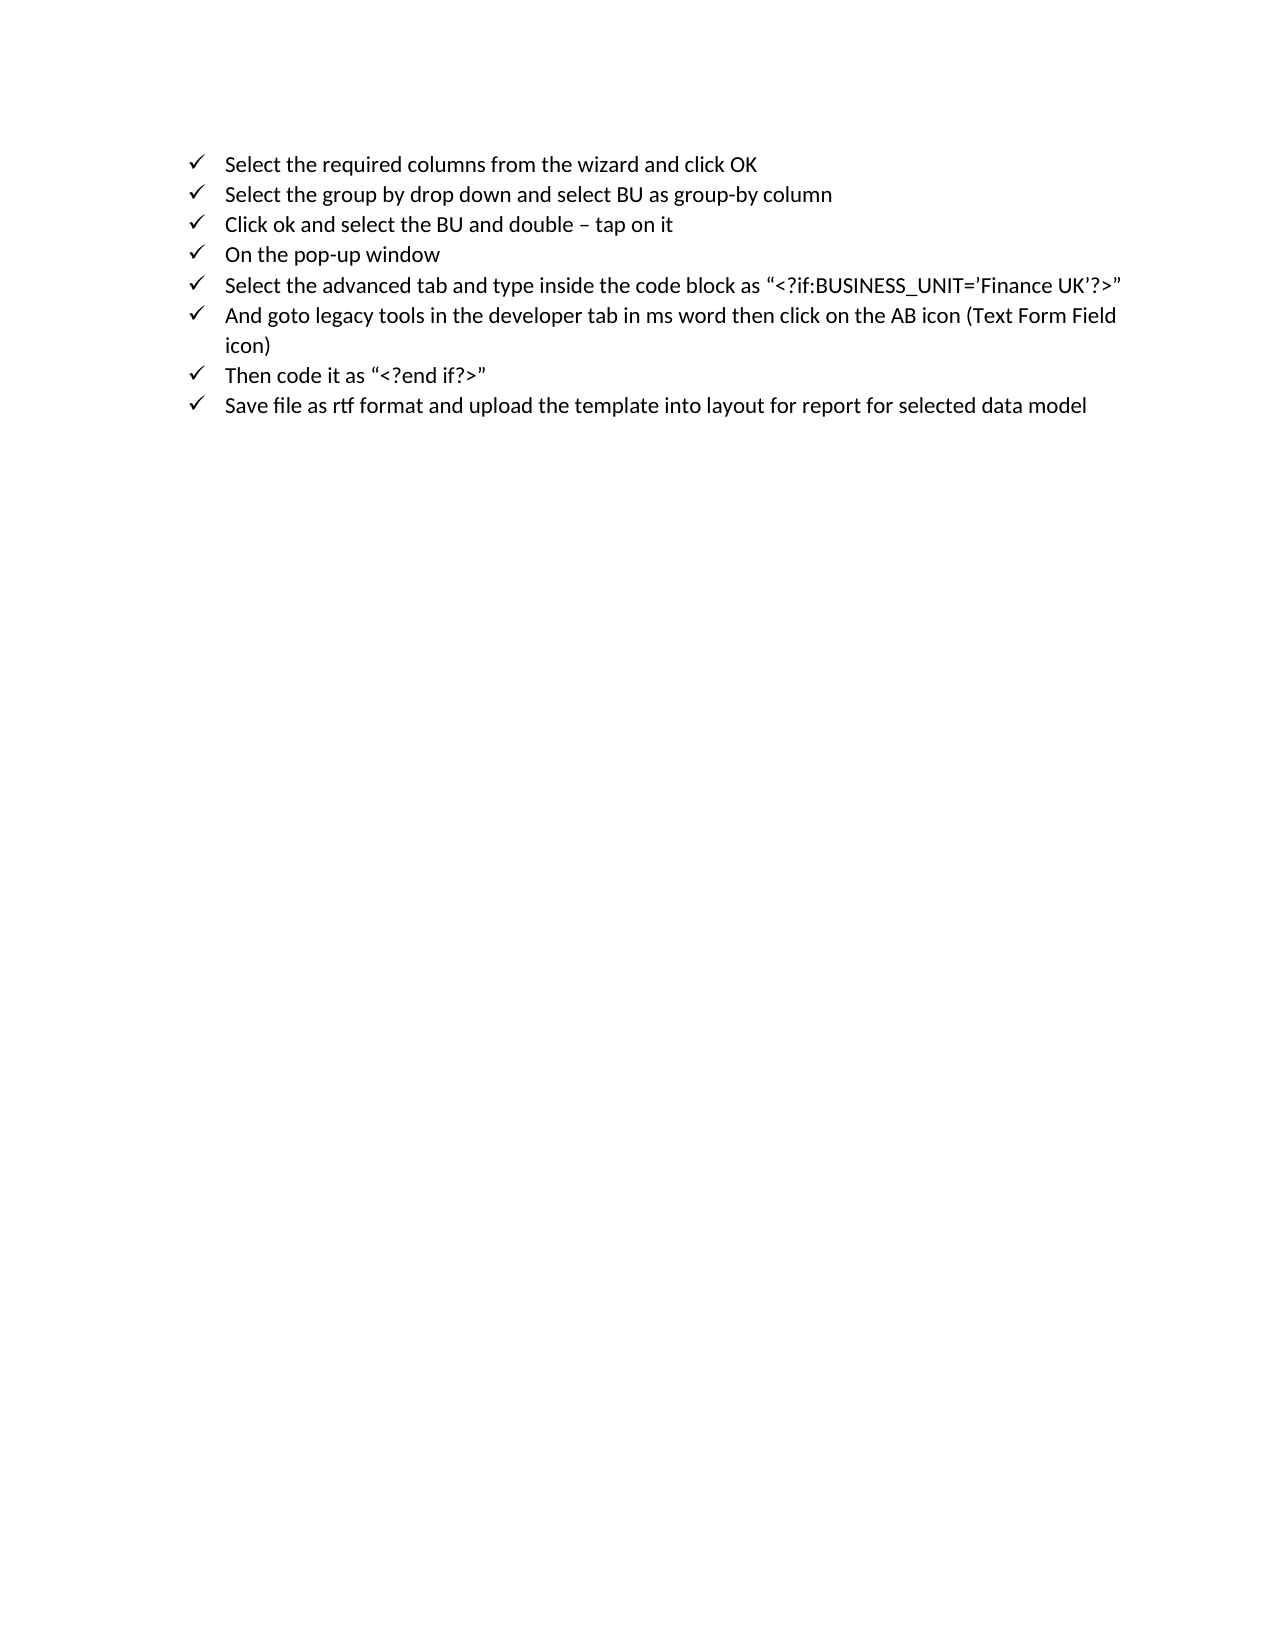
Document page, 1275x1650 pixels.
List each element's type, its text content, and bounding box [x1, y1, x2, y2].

list And goto legacy tools in the developer tab in ms word then click on the AB icon (Text Form Field icon) [187, 301, 1125, 359]
list Select the group by drop down and select BU as group-by column [187, 180, 1125, 208]
list Click ok and select the BU and double – tap on it [187, 210, 1125, 238]
list Select the advanced tab and type inside the code block as “<?if:BUSINESS_UNIT=’Finance UK’?>” [187, 271, 1125, 299]
list Save file as rtf format and upload the template into layout for report for selected data model [187, 392, 1125, 420]
list Then code it as “<?end if?>” [187, 361, 1125, 389]
list Select the required columns from the wizard and click OK [187, 150, 1125, 178]
list On the pop-up window [187, 241, 1125, 269]
